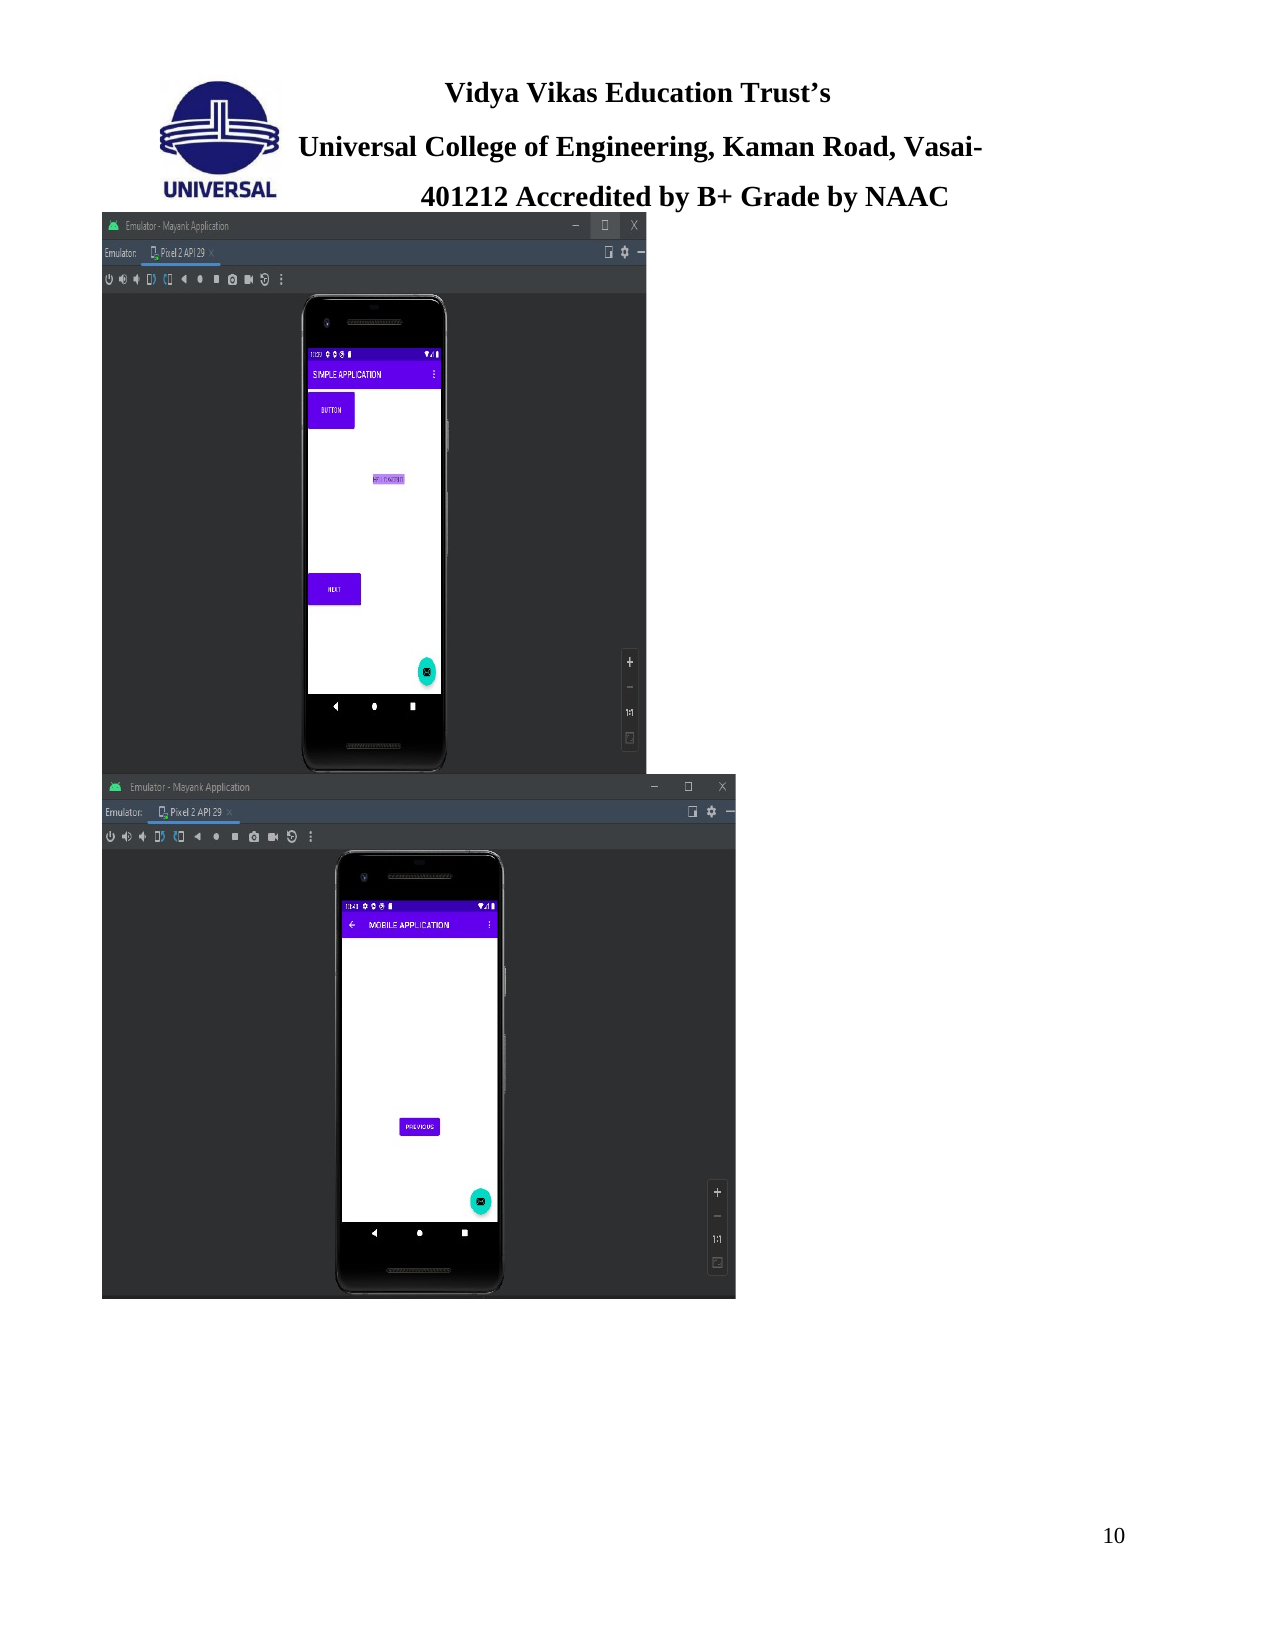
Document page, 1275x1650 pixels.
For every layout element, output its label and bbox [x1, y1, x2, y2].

picture [159, 75, 285, 200]
picture [102, 212, 736, 1299]
